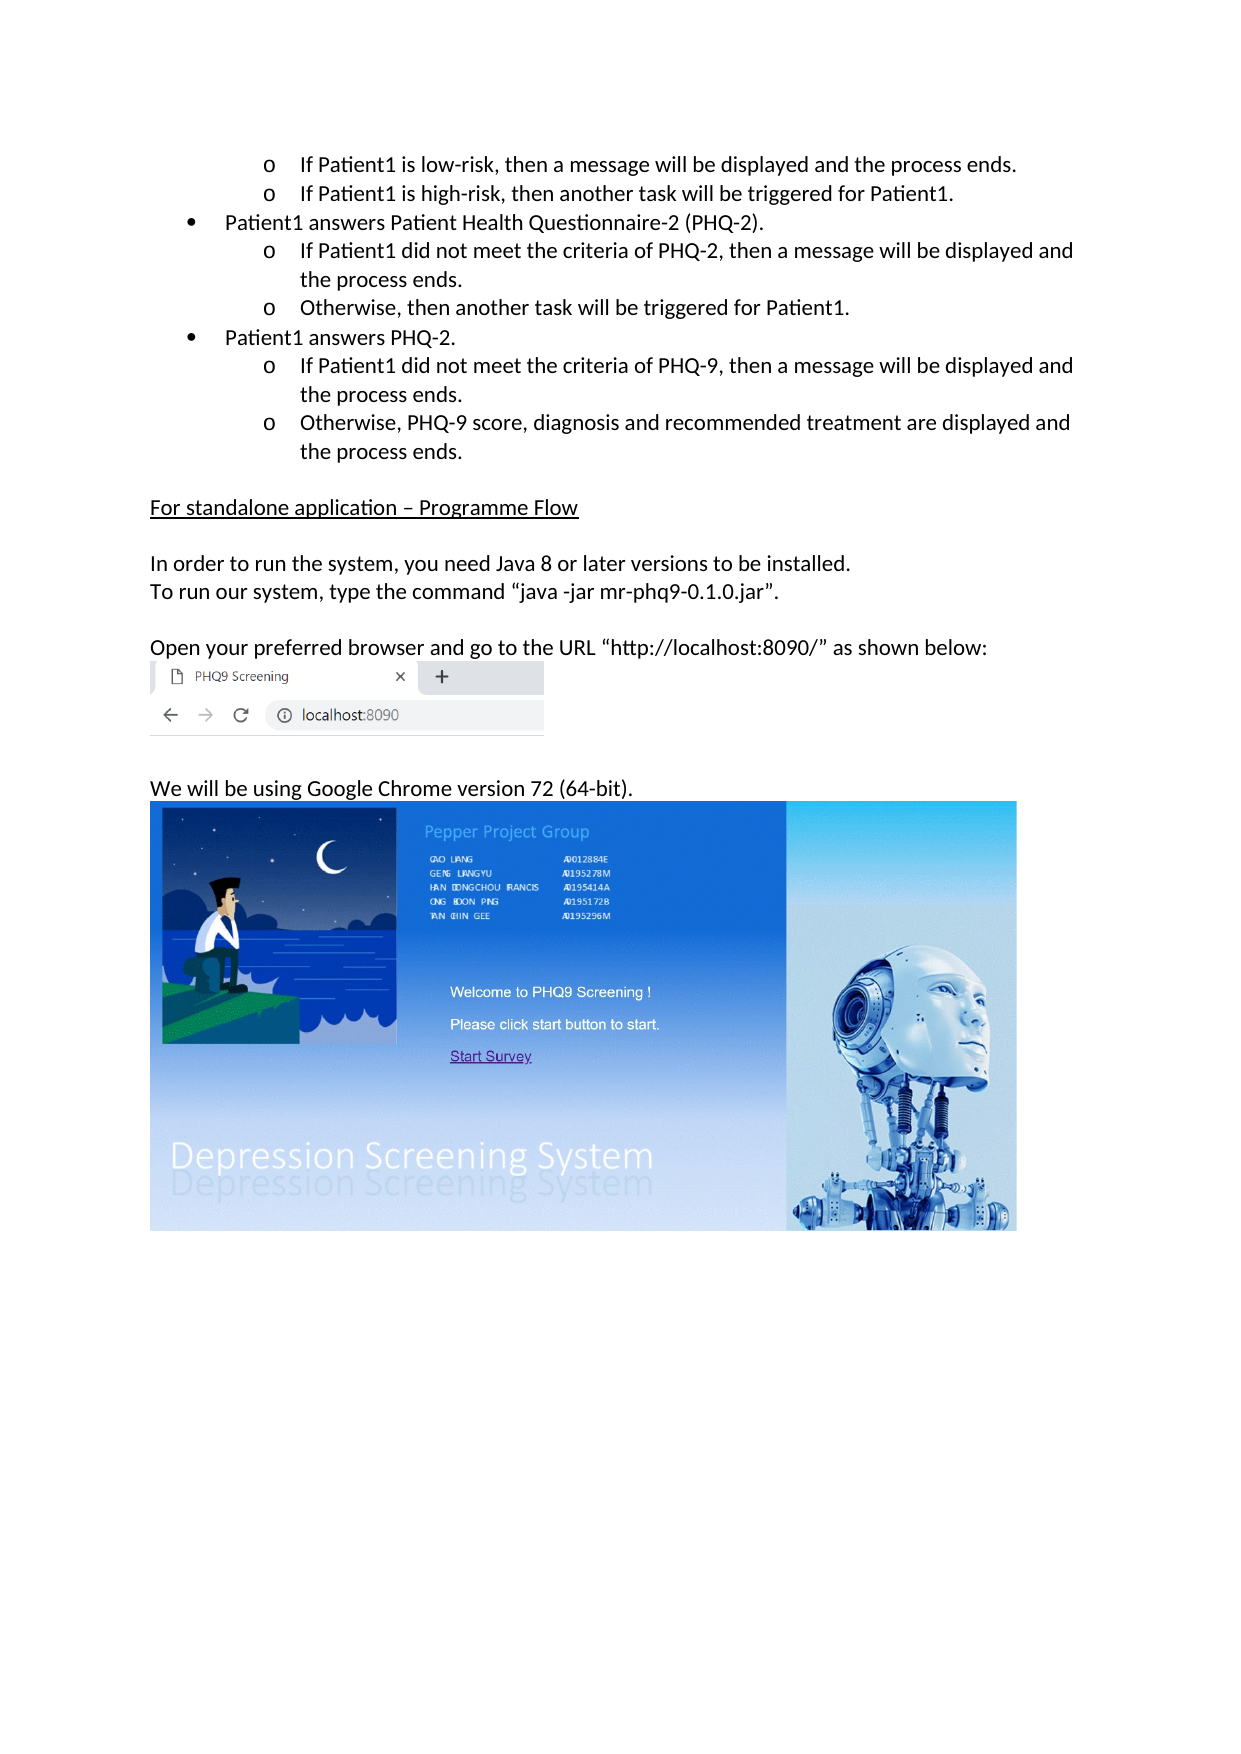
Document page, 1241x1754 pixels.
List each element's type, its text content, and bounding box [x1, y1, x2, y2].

list If Patient1 did not meet the criteria of PHQ-9, then a message will be displayed and the process ends. [262, 351, 1090, 408]
list If Patient1 is low-risk, then a message will be displayed and the process ends. [262, 150, 1090, 179]
text We will be using Google Chrome version 72 (64-bit). [150, 774, 1090, 802]
list Otherwise, PHQ-9 score, diagnosis and recommended treatment are displayed and the process ends. [262, 408, 1090, 465]
picture [150, 661, 544, 746]
picture [150, 801, 1017, 1231]
text To run our system, type the command “java -jar mr-phq9-0.1.0.jar”. [150, 577, 1090, 605]
text For standalone application – Programme Flow [150, 493, 1090, 521]
text In order to run the system, you need Java 8 or later versions to be installed. [150, 549, 1090, 577]
list Patient1 answers PHQ-2. [187, 323, 1090, 351]
list If Patient1 did not meet the criteria of PHQ-2, then a message will be displayed and the process ends. [262, 236, 1090, 293]
list Otherwise, then another task will be triggered for Patient1. [262, 293, 1090, 323]
text Open your preferred browser and go to the URL “http://localhost:8090/” as shown below: [150, 633, 1090, 661]
list Patient1 answers Patient Health Questionnaire-2 (PHQ-2). [187, 208, 1090, 236]
list If Patient1 is high-risk, then another task will be triggered for Patient1. [262, 179, 1090, 208]
